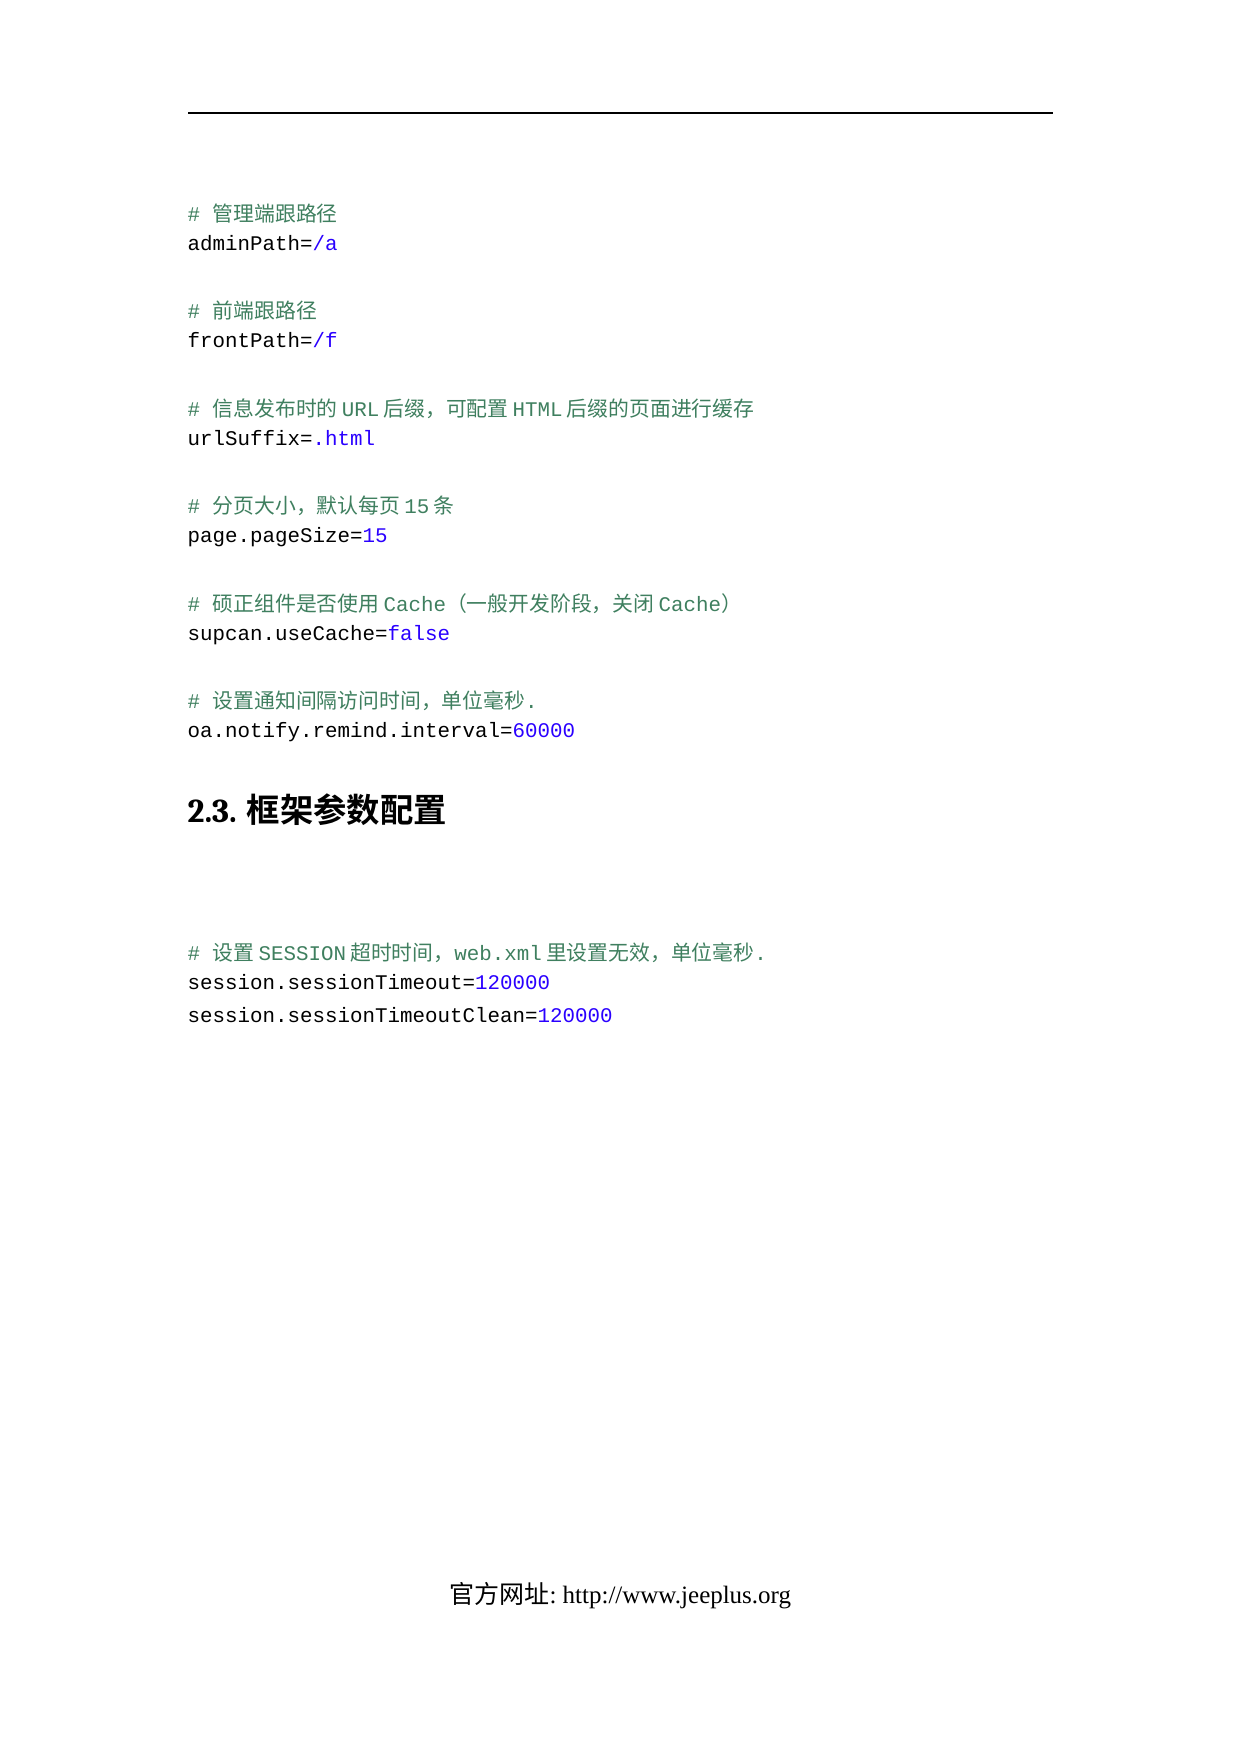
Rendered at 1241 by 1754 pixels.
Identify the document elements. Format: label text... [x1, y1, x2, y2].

text adminPath=/a [187, 228, 1053, 261]
text supcan.useCache=false [187, 618, 1053, 651]
text # 设置通知间隔访问时间，单位毫秒. [187, 683, 1053, 716]
text frontPath=/f [187, 326, 1053, 358]
text # 前端跟路径 [187, 293, 1053, 326]
text # 信息发布时的URL后缀，可配置HTML后缀的页面进行缓存 [187, 391, 1053, 423]
text # 设置SESSION超时时间，web.xml里设置无效，单位毫秒. [187, 935, 1053, 968]
subtitle 框架参数配置 [187, 776, 1053, 841]
text # 管理端跟路径 [187, 196, 1053, 228]
text session.sessionTimeout=120000 [187, 968, 1053, 1000]
text # 分页大小，默认每页15条 [187, 488, 1053, 521]
text session.sessionTimeoutClean=120000 [187, 1000, 1053, 1033]
text urlSuffix=.html [187, 423, 1053, 456]
text oa.notify.remind.interval=60000 [187, 716, 1053, 748]
text # 硕正组件是否使用Cache（一般开发阶段，关闭Cache） [187, 586, 1053, 618]
text page.pageSize=15 [187, 521, 1053, 553]
